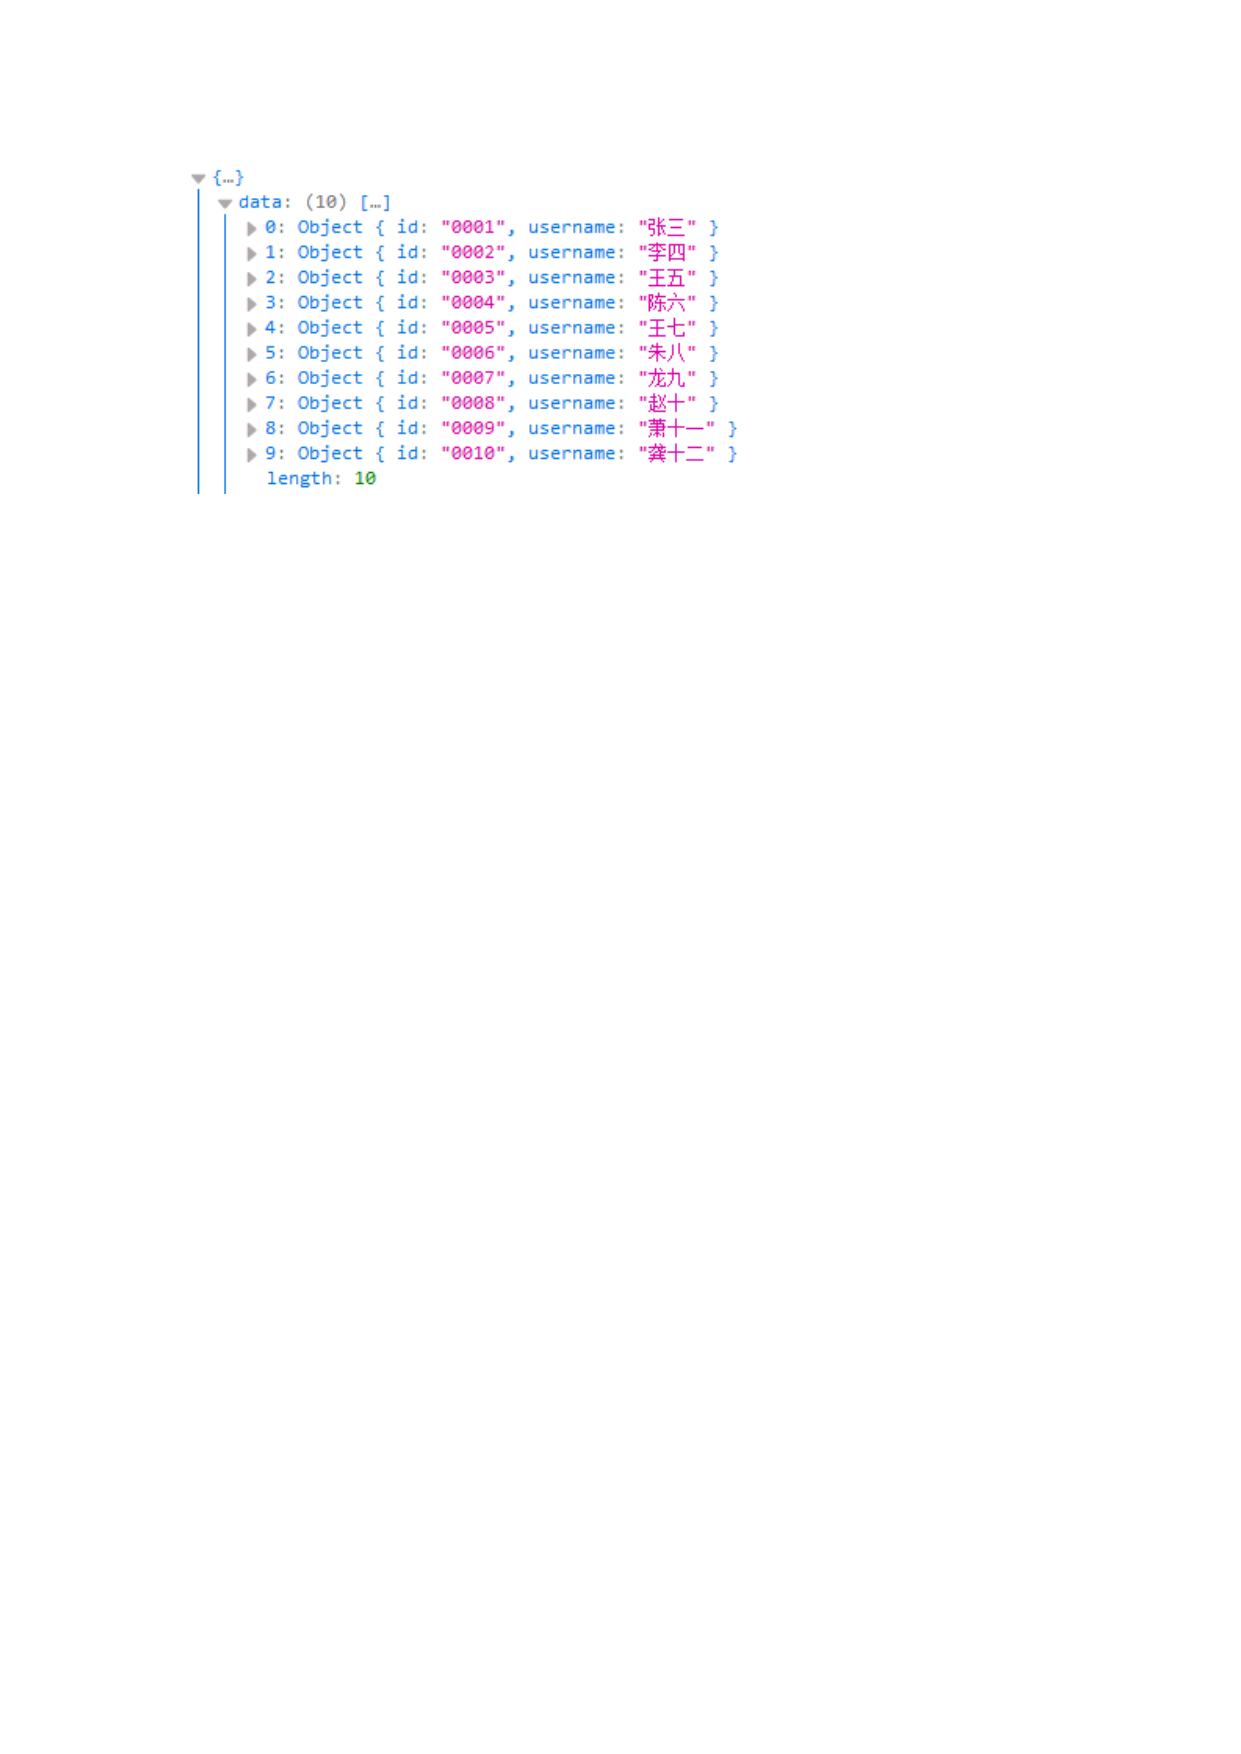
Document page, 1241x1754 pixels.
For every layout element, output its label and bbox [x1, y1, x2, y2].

picture [187, 162, 760, 494]
